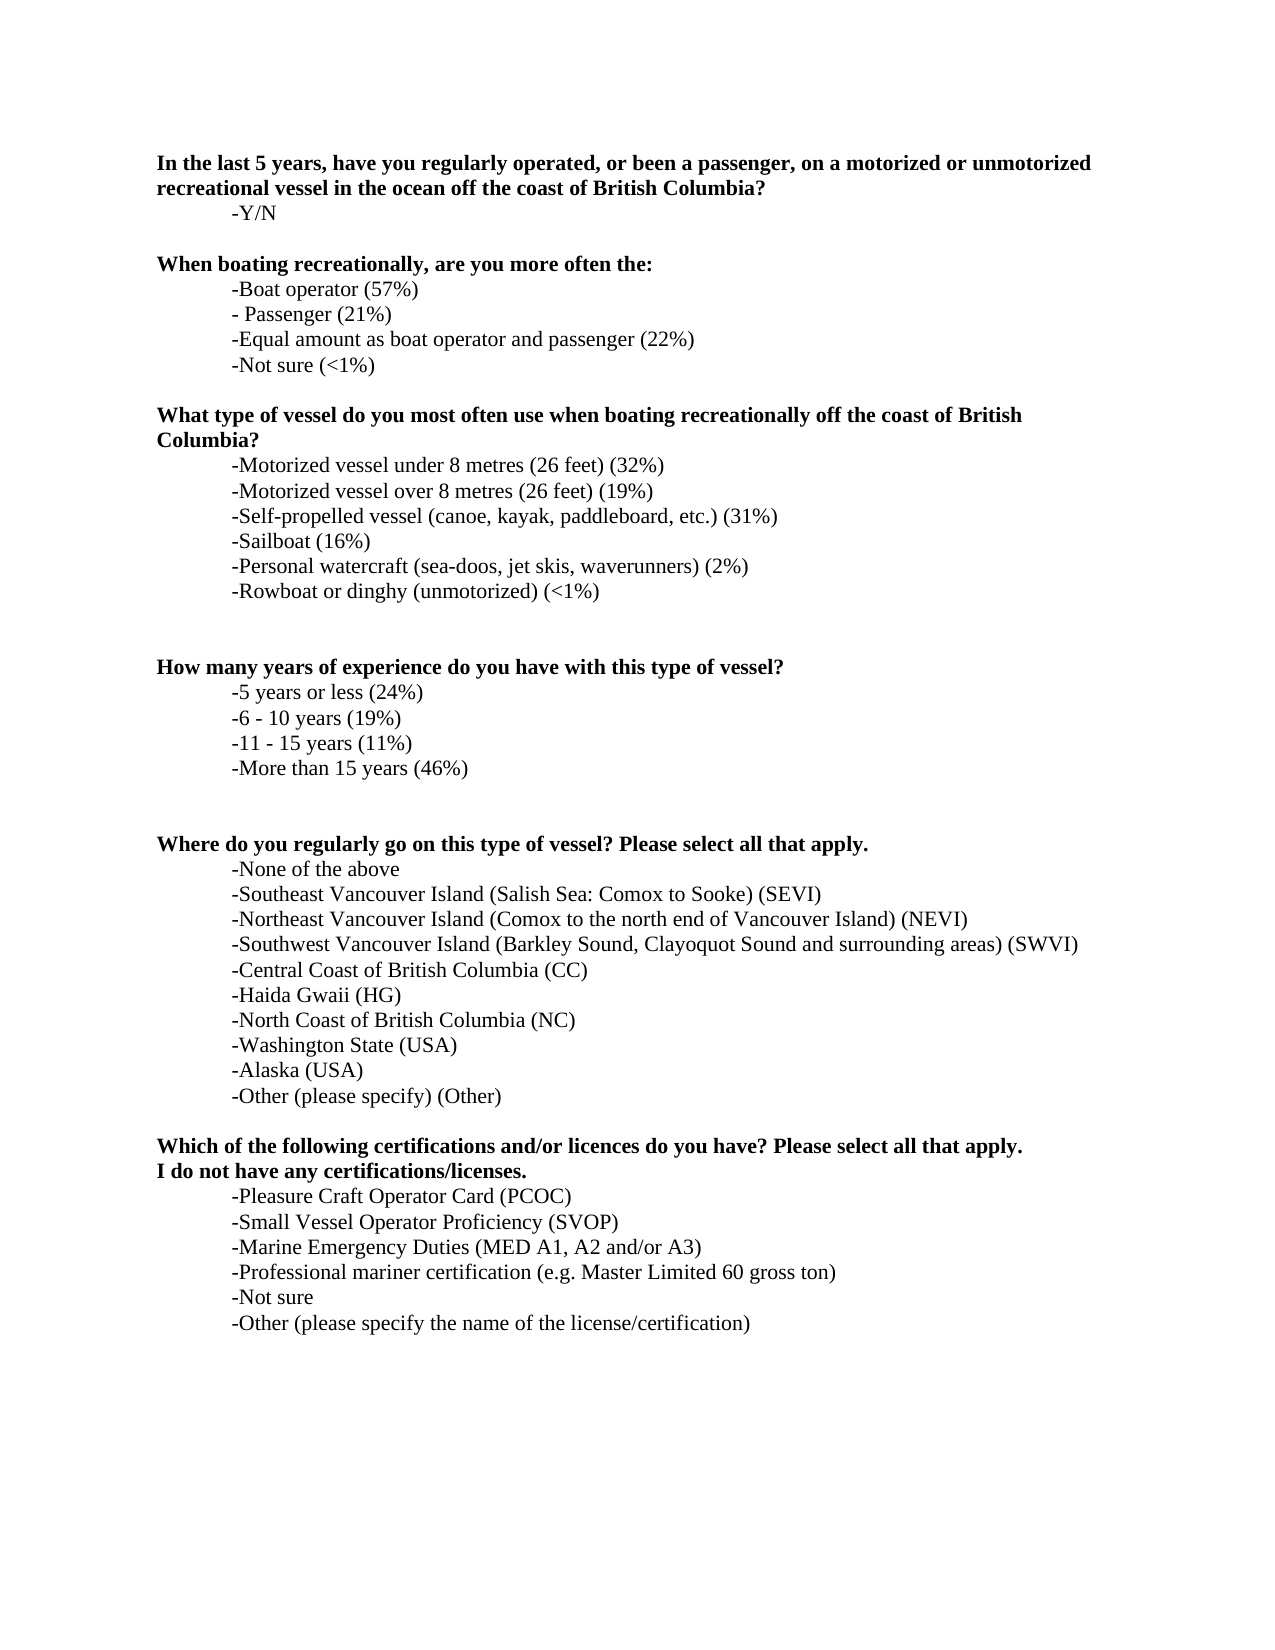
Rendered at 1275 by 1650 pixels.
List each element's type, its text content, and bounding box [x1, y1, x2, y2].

text -Northeast Vancouver Island (Comox to the north end of Vancouver Island) (NEVI) [231, 906, 1118, 931]
text -Haida Gwaii (HG) [231, 982, 1118, 1007]
text -Marine Emergency Duties (MED A1, A2 and/or A3) [231, 1234, 1118, 1259]
text -Not sure (<1%) [156, 352, 1118, 377]
text Where do you regularly go on this type of vessel? Please select all that apply. [156, 831, 1118, 856]
text - Passenger (21%) [156, 301, 1118, 326]
text I do not have any certifications/licenses. [156, 1158, 1118, 1183]
text How many years of experience do you have with this type of vessel? [156, 654, 1118, 679]
text -Other (please specify the name of the license/certification) [231, 1309, 1118, 1335]
text -Self-propelled vessel (canoe, kayak, paddleboard, etc.) (31%) [231, 503, 1118, 528]
text -Not sure [231, 1284, 1118, 1309]
text -Alaska (USA) [231, 1057, 1118, 1083]
text -Sailboat (16%) [231, 528, 1118, 553]
text -6 - 10 years (19%) [231, 704, 1118, 730]
text When boating recreationally, are you more often the: [156, 251, 1118, 276]
text -Rowboat or dinghy (unmotorized) (<1%) [231, 578, 1118, 604]
text -Southeast Vancouver Island (Salish Sea: Comox to Sooke) (SEVI) [231, 881, 1118, 906]
text -Equal amount as boat operator and passenger (22%) [156, 326, 1118, 352]
text -Motorized vessel under 8 metres (26 feet) (32%) [231, 452, 1118, 478]
text -Central Coast of British Columbia (CC) [231, 957, 1118, 982]
text -Professional mariner certification (e.g. Master Limited 60 gross ton) [231, 1259, 1118, 1284]
text -Small Vessel Operator Proficiency (SVOP) [231, 1209, 1118, 1234]
text -Y/N [156, 200, 1118, 226]
text -Personal watercraft (sea-doos, jet skis, waverunners) (2%) [231, 553, 1118, 578]
text In the last 5 years, have you regularly operated, or been a passenger, on a motorized or unmotorized recreational vessel in the ocean off the coast of British Columbia? [156, 150, 1118, 200]
text -Boat operator (57%) [156, 276, 1118, 301]
text What type of vessel do you most often use when boating recreationally off the coast of British Columbia? [156, 402, 1118, 452]
text -More than 15 years (46%) [231, 755, 1118, 780]
text -None of the above [231, 856, 1118, 881]
text -Other (please specify) (Other) [231, 1083, 1118, 1108]
text -North Coast of British Columbia (NC) [231, 1007, 1118, 1032]
text -Motorized vessel over 8 metres (26 feet) (19%) [231, 478, 1118, 503]
text -5 years or less (24%) [231, 679, 1118, 704]
text -Pleasure Craft Operator Card (PCOC) [231, 1183, 1118, 1209]
text Which of the following certifications and/or licences do you have? Please select all that apply. [156, 1133, 1118, 1158]
text -11 - 15 years (11%) [231, 730, 1118, 755]
text -Washington State (USA) [231, 1032, 1118, 1057]
text -Southwest Vancouver Island (Barkley Sound, Clayoquot Sound and surrounding areas) (SWVI) [231, 931, 1118, 957]
